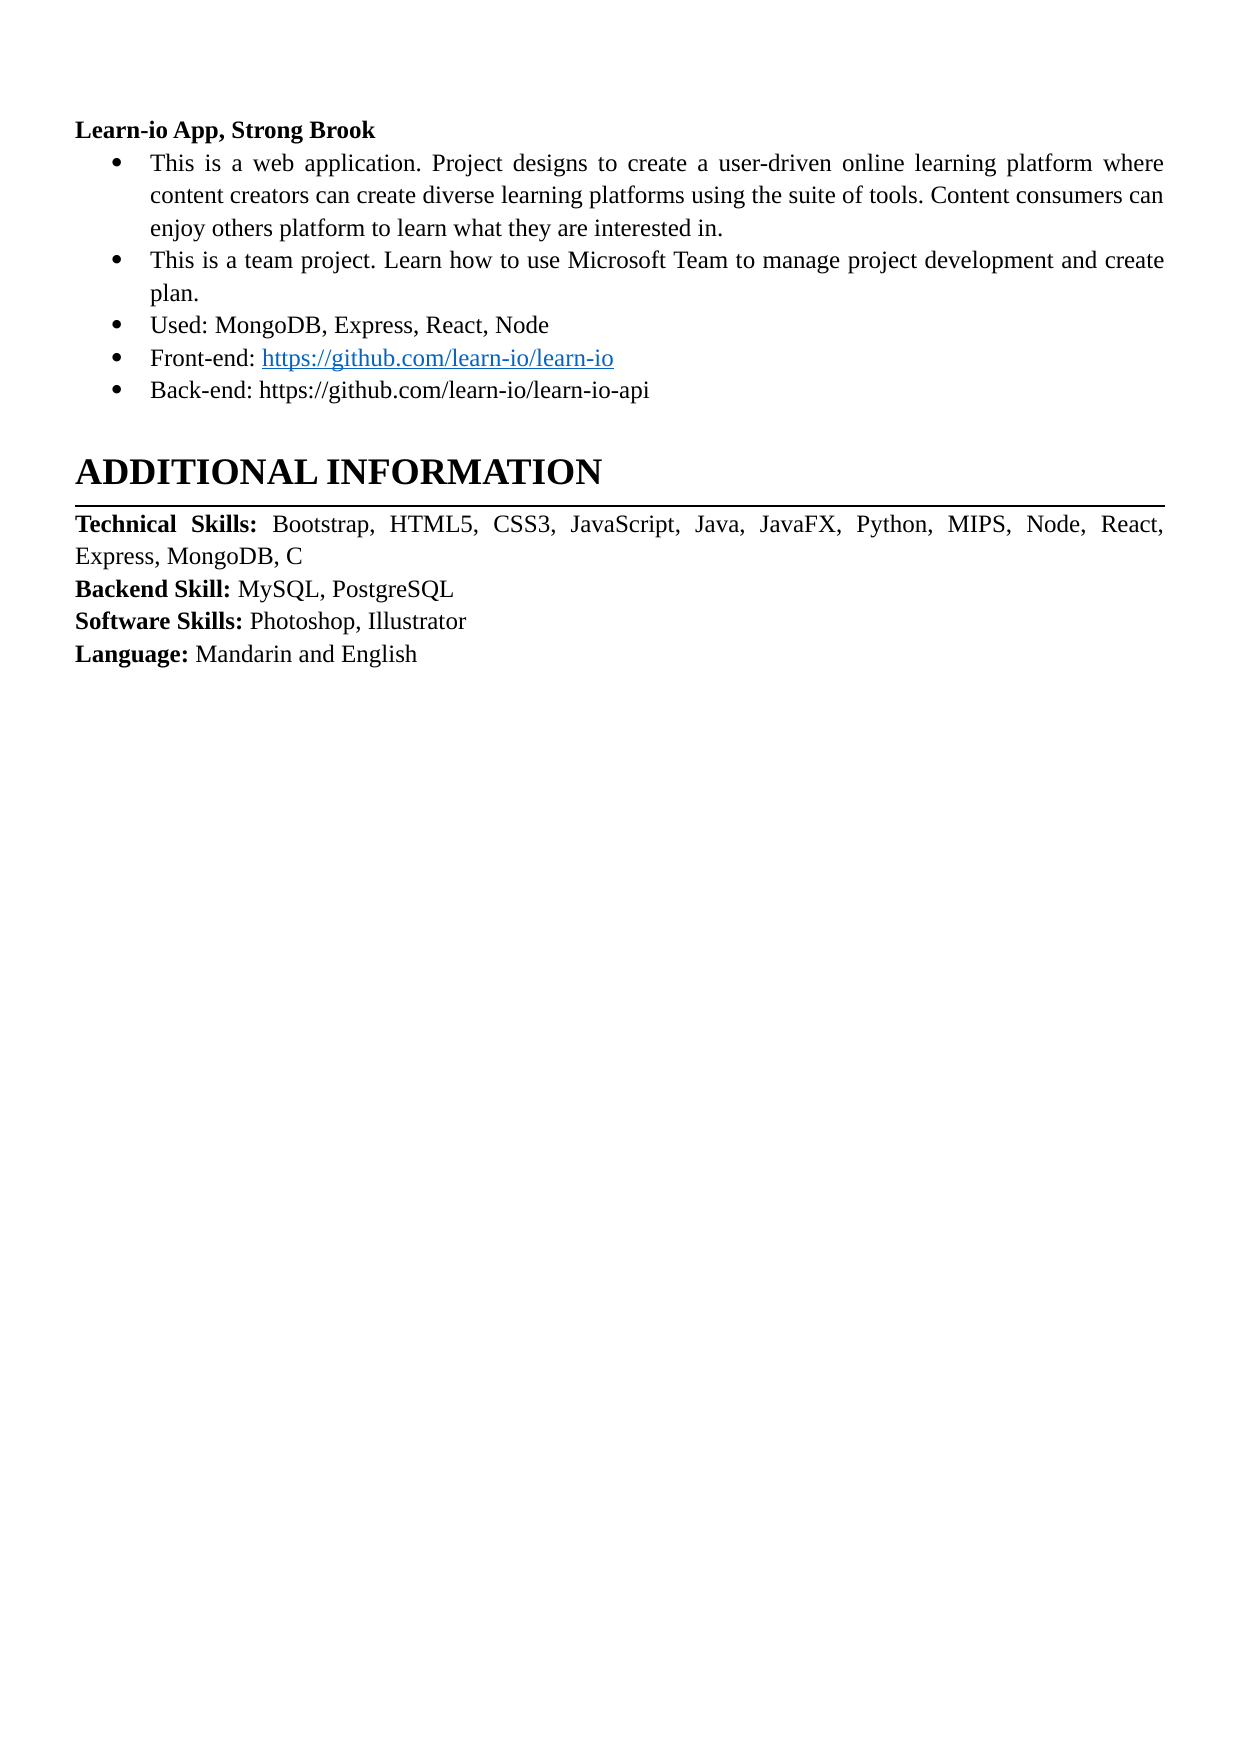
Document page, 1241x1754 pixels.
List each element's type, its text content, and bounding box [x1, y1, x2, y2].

list Used: MongoDB, Express, React, Node [112, 308, 1165, 341]
text ADDITIONAL INFORMATION [75, 438, 1165, 505]
list This is a web application. Project designs to create a user-driven online learning platform where content creators can create diverse learning platforms using the suite of tools. Content consumers can enjoy others platform to learn what they are interested in. [112, 146, 1165, 243]
text Software Skills: Photoshop, Illustrator [75, 604, 1165, 637]
list Front-end: https://github.com/learn-io/learn-io [112, 341, 1165, 373]
list This is a team project. Learn how to use Microsoft Team to manage project development and create plan. [112, 243, 1165, 308]
text Learn-io App, Strong Brook [75, 113, 1165, 146]
text Backend Skill: MySQL, PostgreSQL [75, 572, 1165, 604]
list Back-end: https://github.com/learn-io/learn-io-api [112, 373, 1165, 406]
text Technical Skills: Bootstrap, HTML5, CSS3, JavaScript, Java, JavaFX, Python, MIPS, Node, React, Express, MongoDB, C [75, 507, 1165, 572]
text Language: Mandarin and English [75, 637, 1165, 669]
